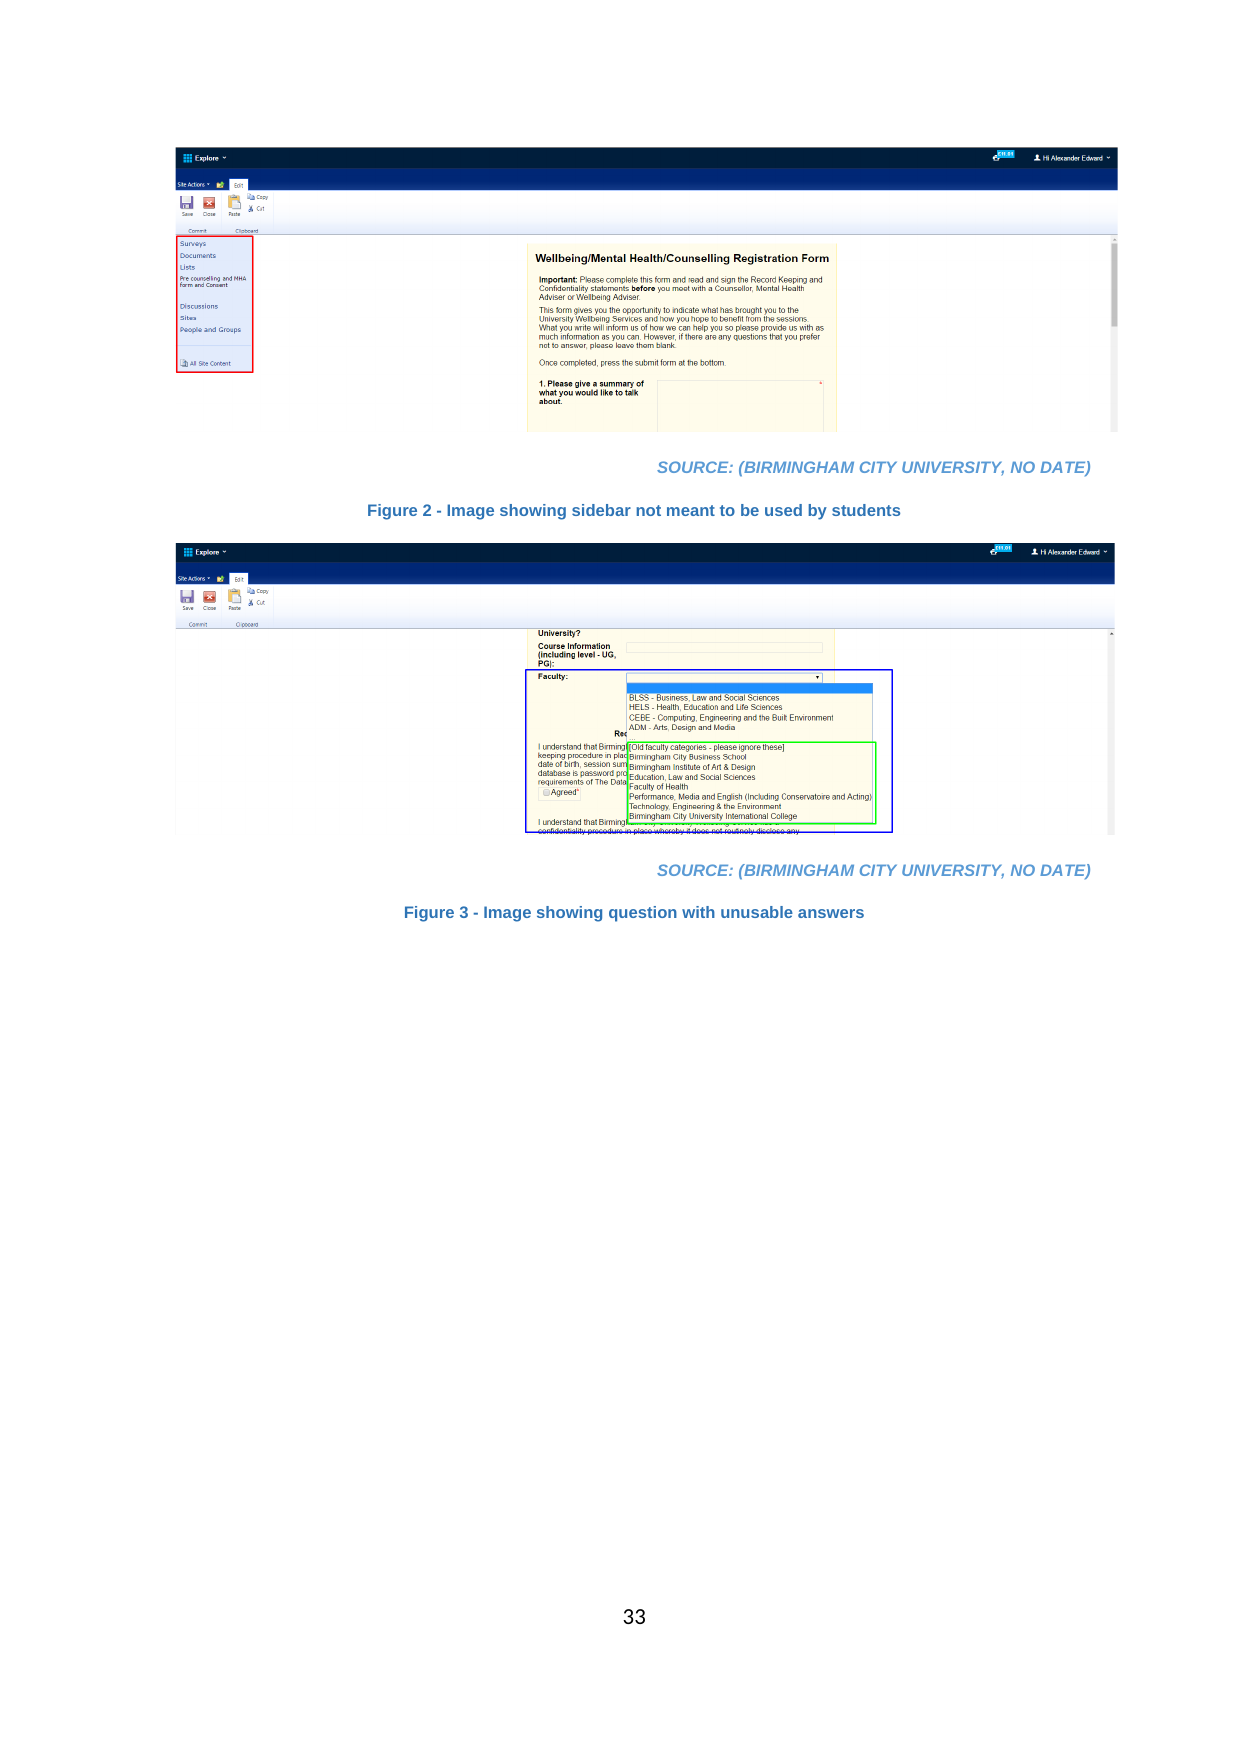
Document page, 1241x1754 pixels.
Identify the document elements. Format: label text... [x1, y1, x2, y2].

picture [175, 543, 1115, 835]
picture [175, 147, 1118, 432]
text Figure 2 - Image showing sidebar not meant to be used by students [176, 501, 1093, 520]
text Source: (BIRMINGHAM CITY UNIVERSITY, NO DATE) [176, 861, 1093, 880]
text Source: (Birmingham City University, no date) [176, 458, 1093, 477]
text Figure 3 - Image showing question with unusable answers [176, 903, 1093, 922]
